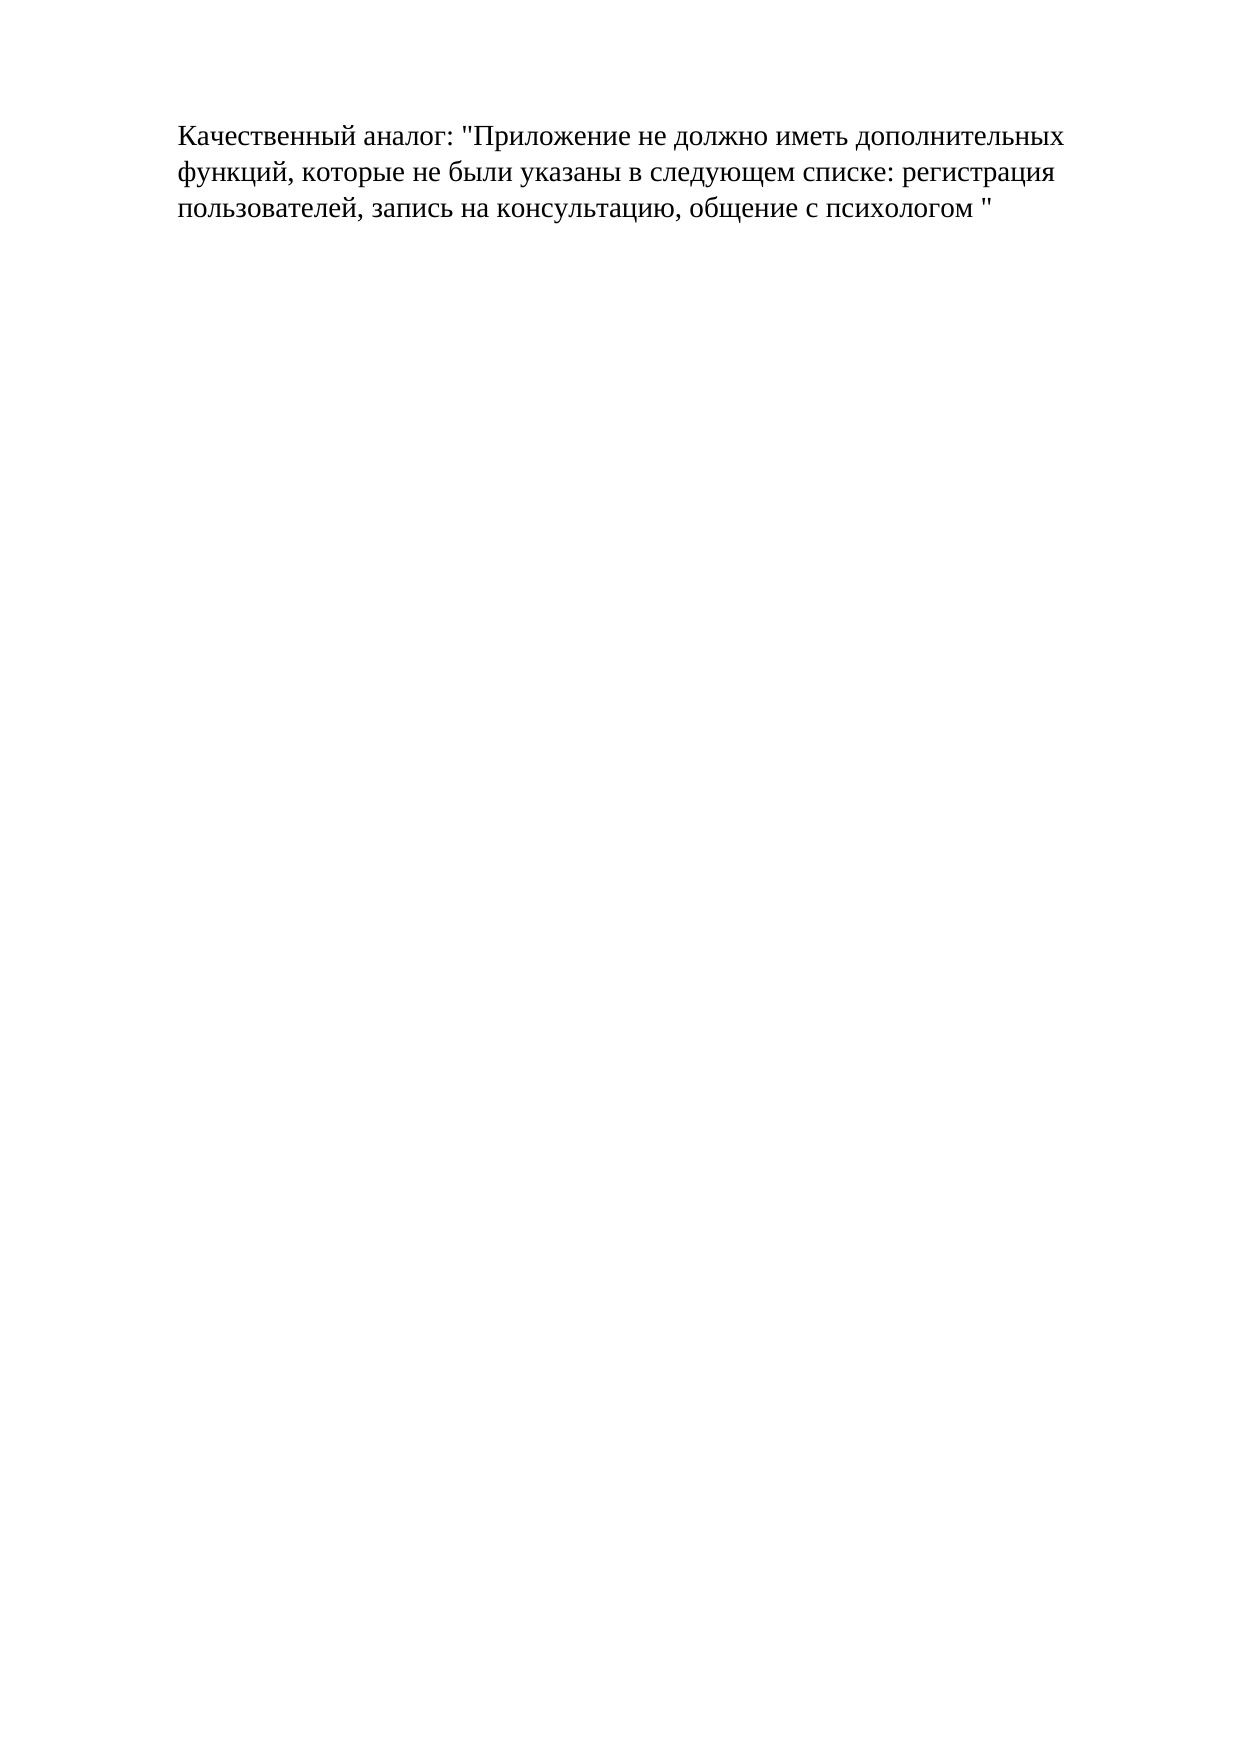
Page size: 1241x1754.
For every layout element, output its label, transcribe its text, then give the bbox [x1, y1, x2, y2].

text Качественный аналог: "Приложение не должно иметь дополнительных функций, которые не были указаны в следующем списке: регистрация пользователей, запись на консультацию, общение с психологом " [177, 118, 1152, 224]
